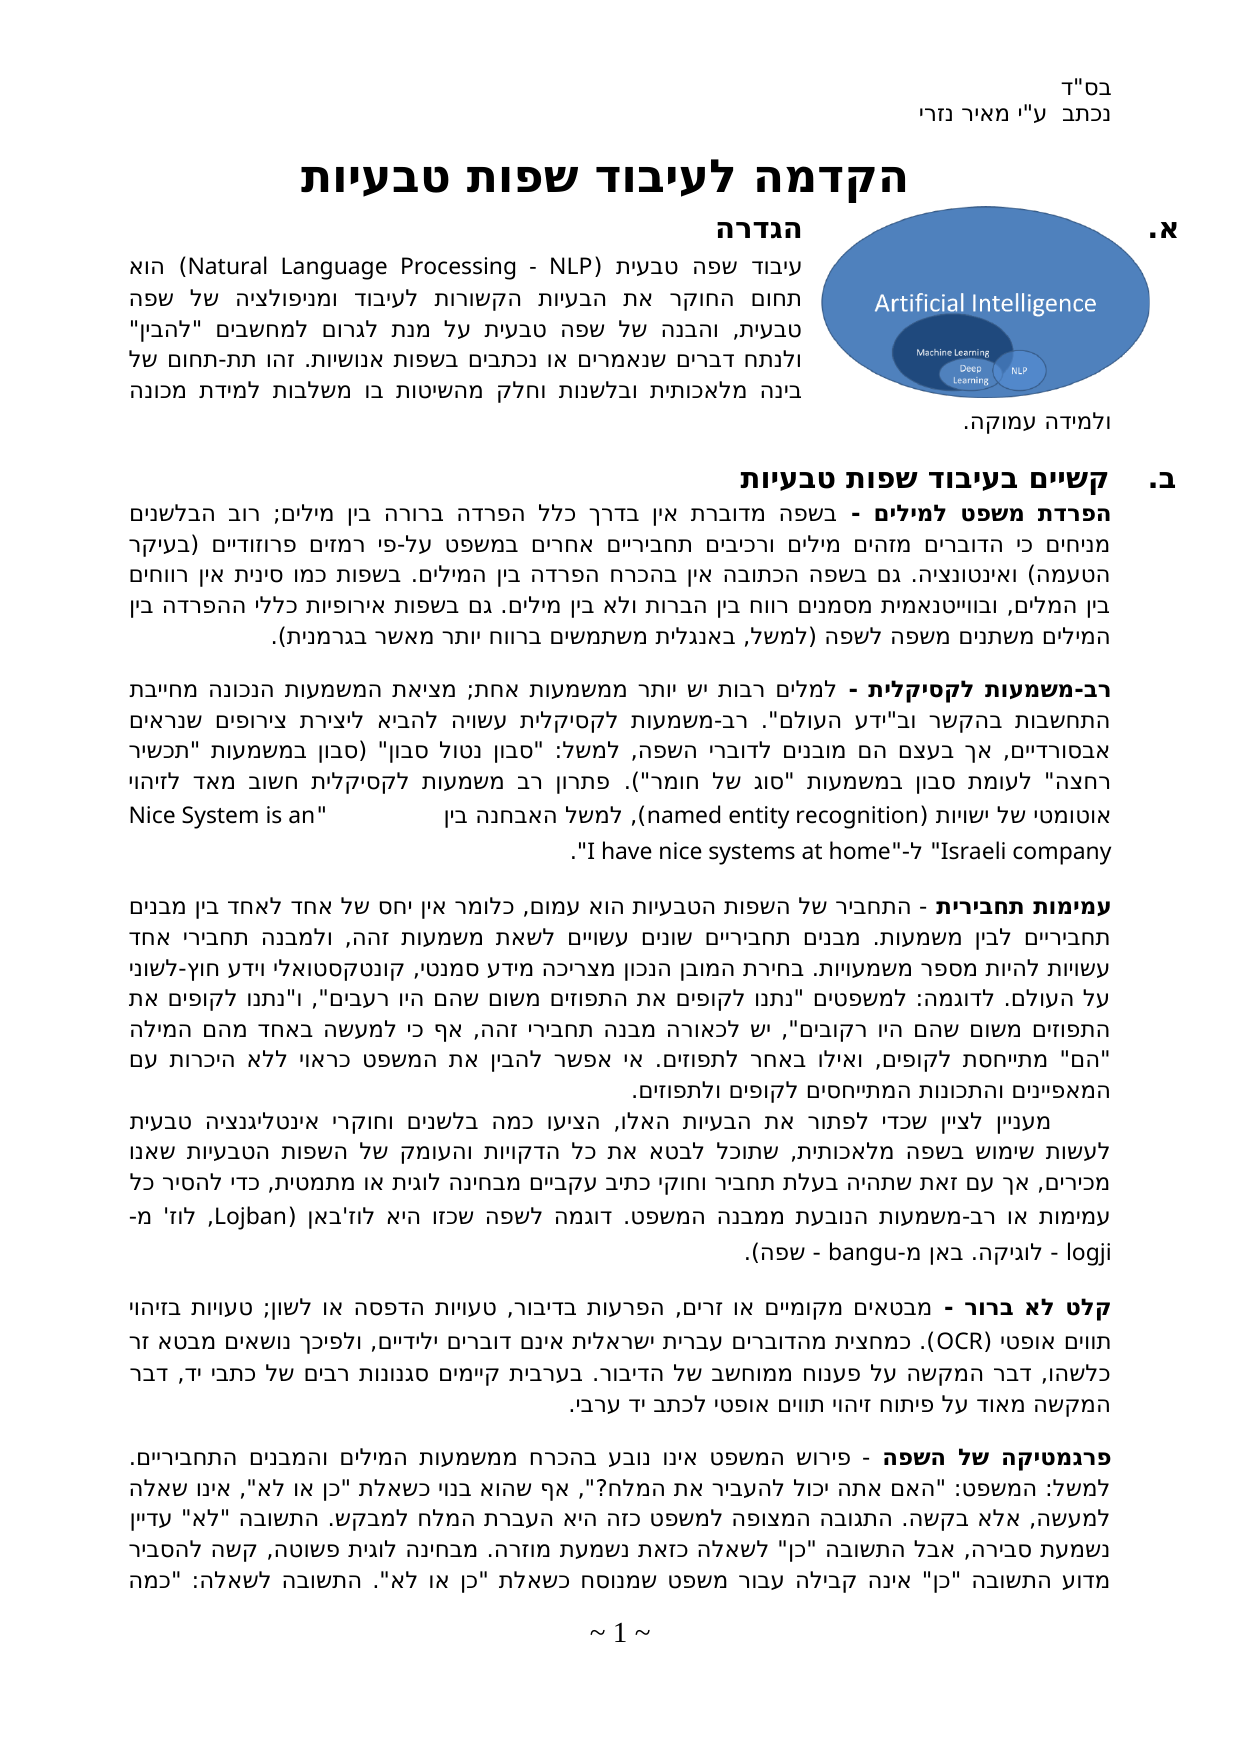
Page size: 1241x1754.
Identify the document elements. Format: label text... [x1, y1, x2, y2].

picture [821, 206, 1150, 398]
text עמימות תחבירית - התחביר של השפות הטבעיות הוא עמום, כלומר אין יחס של אחד לאחד בין מבנים תחביריים לבין משמעות. מבנים תחביריים שונים עשויים לשאת משמעות זהה, ולמבנה תחבירי אחד עשויות להיות מספר משמעויות. בחירת המובן הנכון מצריכה מידע סמנטי, קונטקסטואלי וידע חוץ-לשוני על העולם. לדוגמה: למשפטים "נתנו לקופים את התפוזים משום שהם היו רעבים", ו"נתנו לקופים את התפוזים משום שהם היו רקובים", יש לכאורה מבנה תחבירי זהה, אף כי למעשה באחד מהם המילה "הם" מתייחסת לקופים, ואילו באחר לתפוזים. אי אפשר להבין את המשפט כראוי ללא היכרות עם המאפיינים והתכונות המתייחסים לקופים ולתפוזים. [128, 893, 1112, 1104]
text קלט לא ברור - מבטאים מקומיים או זרים, הפרעות בדיבור, טעויות הדפסה או לשון; טעויות בזיהוי תווים אופטי (OCR). כמחצית מהדוברים עברית ישראלית אינם דוברים ילידיים, ולפיכך נושאים מבטא זר כלשהו, דבר המקשה על פענוח ממוחשב של הדיבור. בערבית קיימים סגנונות רבים של כתבי יד, דבר המקשה מאוד על פיתוח זיהוי תווים אופטי לכתב יד ערבי. [128, 1294, 1112, 1417]
text עיבוד שפה טבעית (Natural Language Processing - NLP) הוא תחום החוקר את הבעיות הקשורות לעיבוד ומניפולציה של שפה טבעית, והבנה של שפה טבעית על מנת לגרום למחשבים "להבין" ולנתח דברים שנאמרים או נכתבים בשפות אנושיות. זהו תת-תחום של בינה מלאכותית ובלשנות וחלק מהשיטות בו משלבות למידת מכונה ולמידה עמוקה. [128, 250, 1112, 434]
subtitle הקדמה לעיבוד שפות טבעיות [128, 150, 1082, 203]
text הפרדת משפט למילים - בשפה מדוברת אין בדרך כלל הפרדה ברורה בין מילים; רוב הבלשנים מניחים כי הדוברים מזהים מילים ורכיבים תחביריים אחרים במשפט על-פי רמזים פרוזודיים (בעיקר הטעמה) ואינטונציה. גם בשפה הכתובה אין בהכרח הפרדה בין המילים. בשפות כמו סינית אין רווחים בין המלים, ובווייטנאמית מסמנים רווח בין הברות ולא בין מילים. גם בשפות אירופיות כללי ההפרדה בין המילים משתנים משפה לשפה (למשל, באנגלית משתמשים ברווח יותר מאשר בגרמנית). [128, 500, 1112, 649]
text רב-משמעות לקסיקלית - למלים רבות יש יותר ממשמעות אחת; מציאת המשמעות הנכונה מחייבת התחשבות בהקשר וב"ידע העולם". רב-משמעות לקסיקלית עשויה להביא ליצירת צירופים שנראים אבסורדיים, אך בעצם הם מובנים לדוברי השפה, למשל: "סבון נטול סבון" (סבון במשמעות "תכשיר רחצה" לעומת סבון במשמעות "סוג של חומר"). פתרון רב משמעות לקסיקלית חשוב מאד לזיהוי אוטומטי של ישויות (named entity recognition), למשל האבחנה בין "Nice System is an Israeli company" ל-"I have nice systems at home". [128, 676, 1112, 866]
subtitle קשיים בעיבוד שפות טבעיות [128, 461, 1147, 495]
text מעניין לציין שכדי לפתור את הבעיות האלו, הציעו כמה בלשנים וחוקרי אינטליגנציה טבעית לעשות שימוש בשפה מלאכותית, שתוכל לבטא את כל הדקויות והעומק של השפות הטבעיות שאנו מכירים, אך עם זאת שתהיה בעלת תחביר וחוקי כתיב עקביים מבחינה לוגית או מתמטית, כדי להסיר כל עמימות או רב-משמעות הנובעת ממבנה המשפט. דוגמה לשפה שכזו היא לוז'באן (Lojban, לוז' מ-logji - לוגיקה. באן מ-bangu - שפה). [128, 1108, 1112, 1267]
subtitle הגדרה [128, 211, 821, 245]
